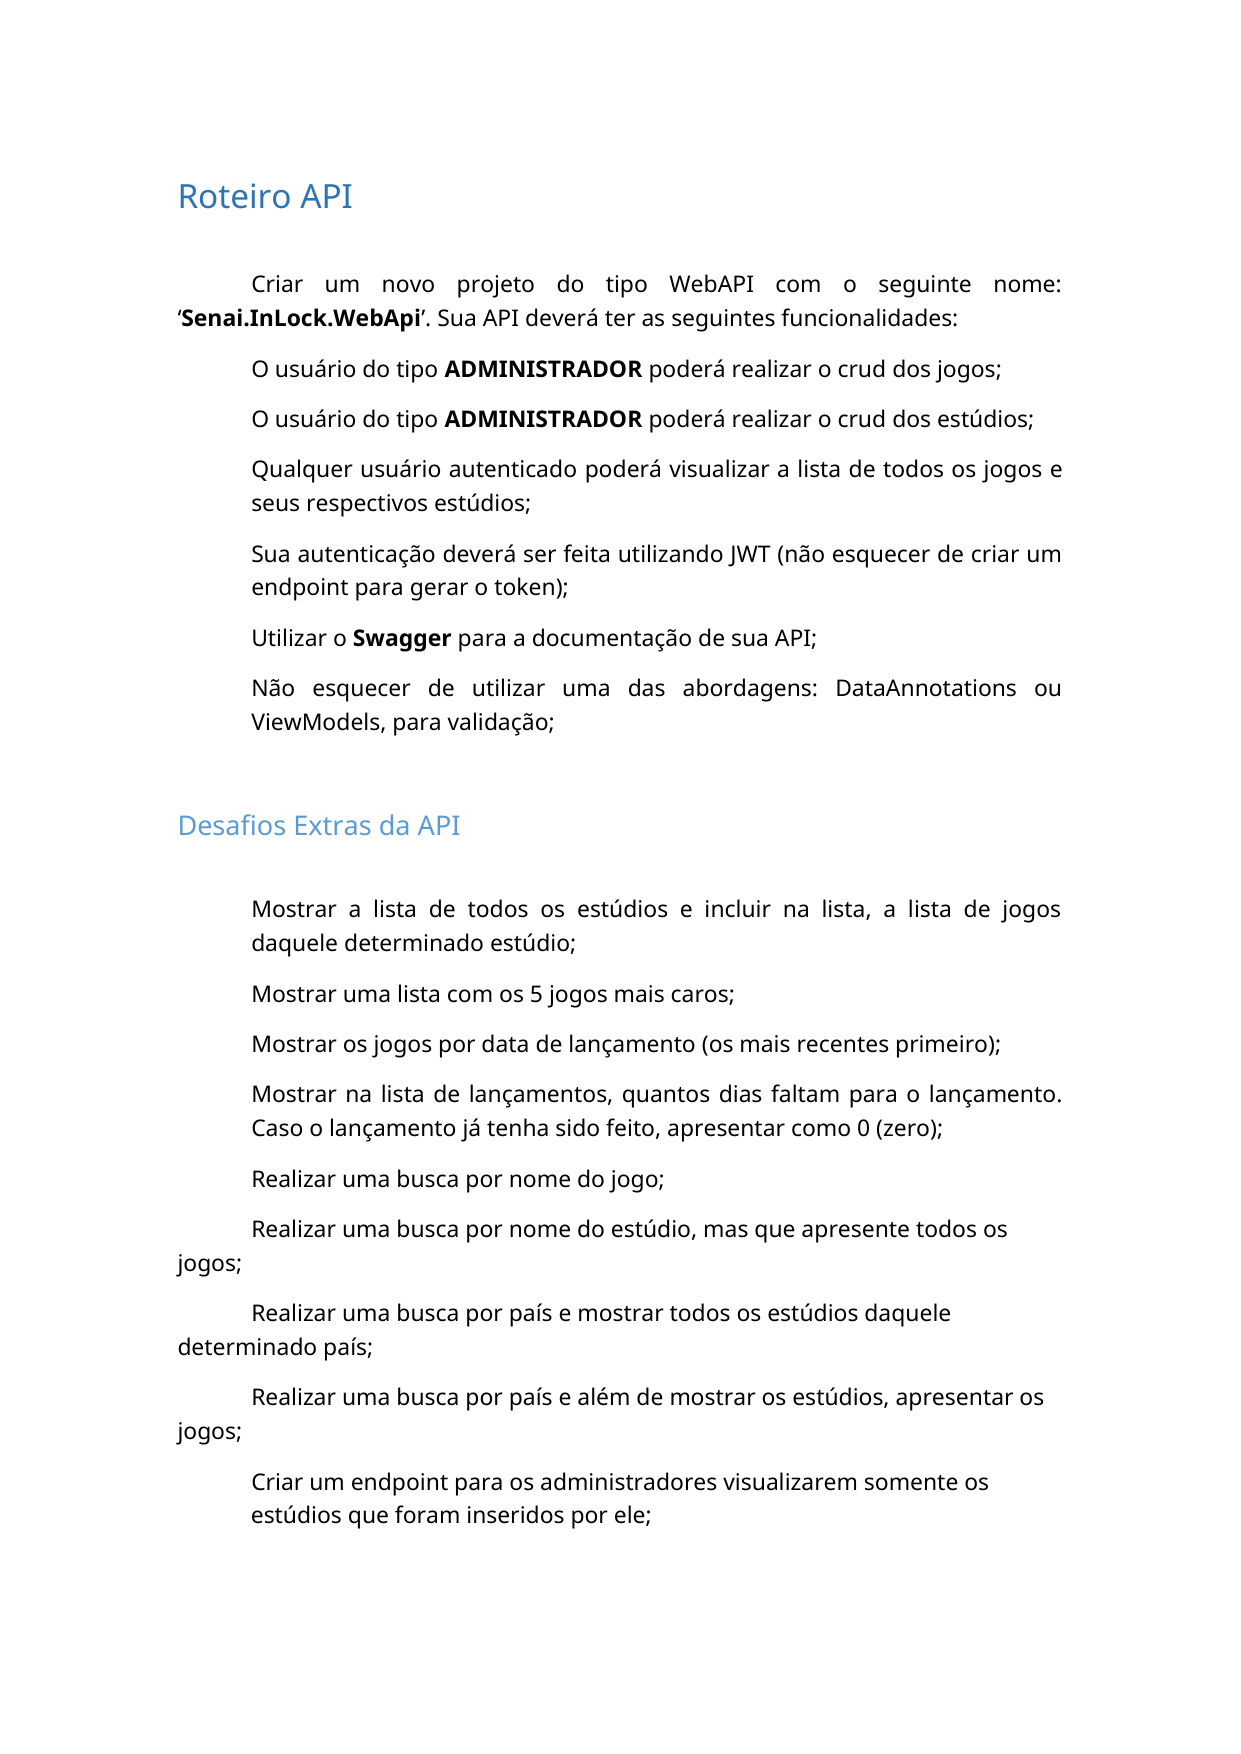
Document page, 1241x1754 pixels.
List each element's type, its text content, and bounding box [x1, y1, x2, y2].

text Realizar uma busca por país e além de mostrar os estúdios, apresentar os jogos; [177, 1381, 1063, 1446]
text Realizar uma busca por nome do estúdio, mas que apresente todos os jogos; [177, 1213, 1063, 1278]
text Realizar uma busca por país e mostrar todos os estúdios daquele determinado país; [177, 1297, 1063, 1362]
text Mostrar na lista de lançamentos, quantos dias faltam para o lançamento. Caso o lançamento já tenha sido feito, apresentar como 0 (zero); [251, 1078, 1063, 1143]
subtitle Desafios Extras da API [177, 807, 1063, 844]
text Mostrar uma lista com os 5 jogos mais caros; [251, 978, 1063, 1009]
text Utilizar o Swagger para a documentação de sua API; [251, 622, 1063, 653]
text O usuário do tipo ADMINISTRADOR poderá realizar o crud dos jogos; [177, 353, 1063, 384]
text Realizar uma busca por nome do jogo; [177, 1163, 1063, 1194]
text Criar um endpoint para os administradores visualizarem somente os estúdios que foram inseridos por ele; [251, 1466, 1063, 1531]
text Criar um novo projeto do tipo WebAPI com o seguinte nome: ‘Senai.InLock.WebApi’. Sua API deverá ter as seguintes funcionalidades: [177, 268, 1063, 333]
text Não esquecer de utilizar uma das abordagens: DataAnnotations ou ViewModels, para validação; [251, 672, 1063, 737]
text Sua autenticação deverá ser feita utilizando JWT (não esquecer de criar um endpoint para gerar o token); [251, 538, 1063, 603]
text Qualquer usuário autenticado poderá visualizar a lista de todos os jogos e seus respectivos estúdios; [251, 453, 1063, 518]
text O usuário do tipo ADMINISTRADOR poderá realizar o crud dos estúdios; [177, 403, 1063, 434]
text Mostrar os jogos por data de lançamento (os mais recentes primeiro); [251, 1028, 1063, 1059]
text Mostrar a lista de todos os estúdios e incluir na lista, a lista de jogos daquele determinado estúdio; [251, 893, 1063, 958]
subtitle Roteiro API [177, 173, 1063, 218]
